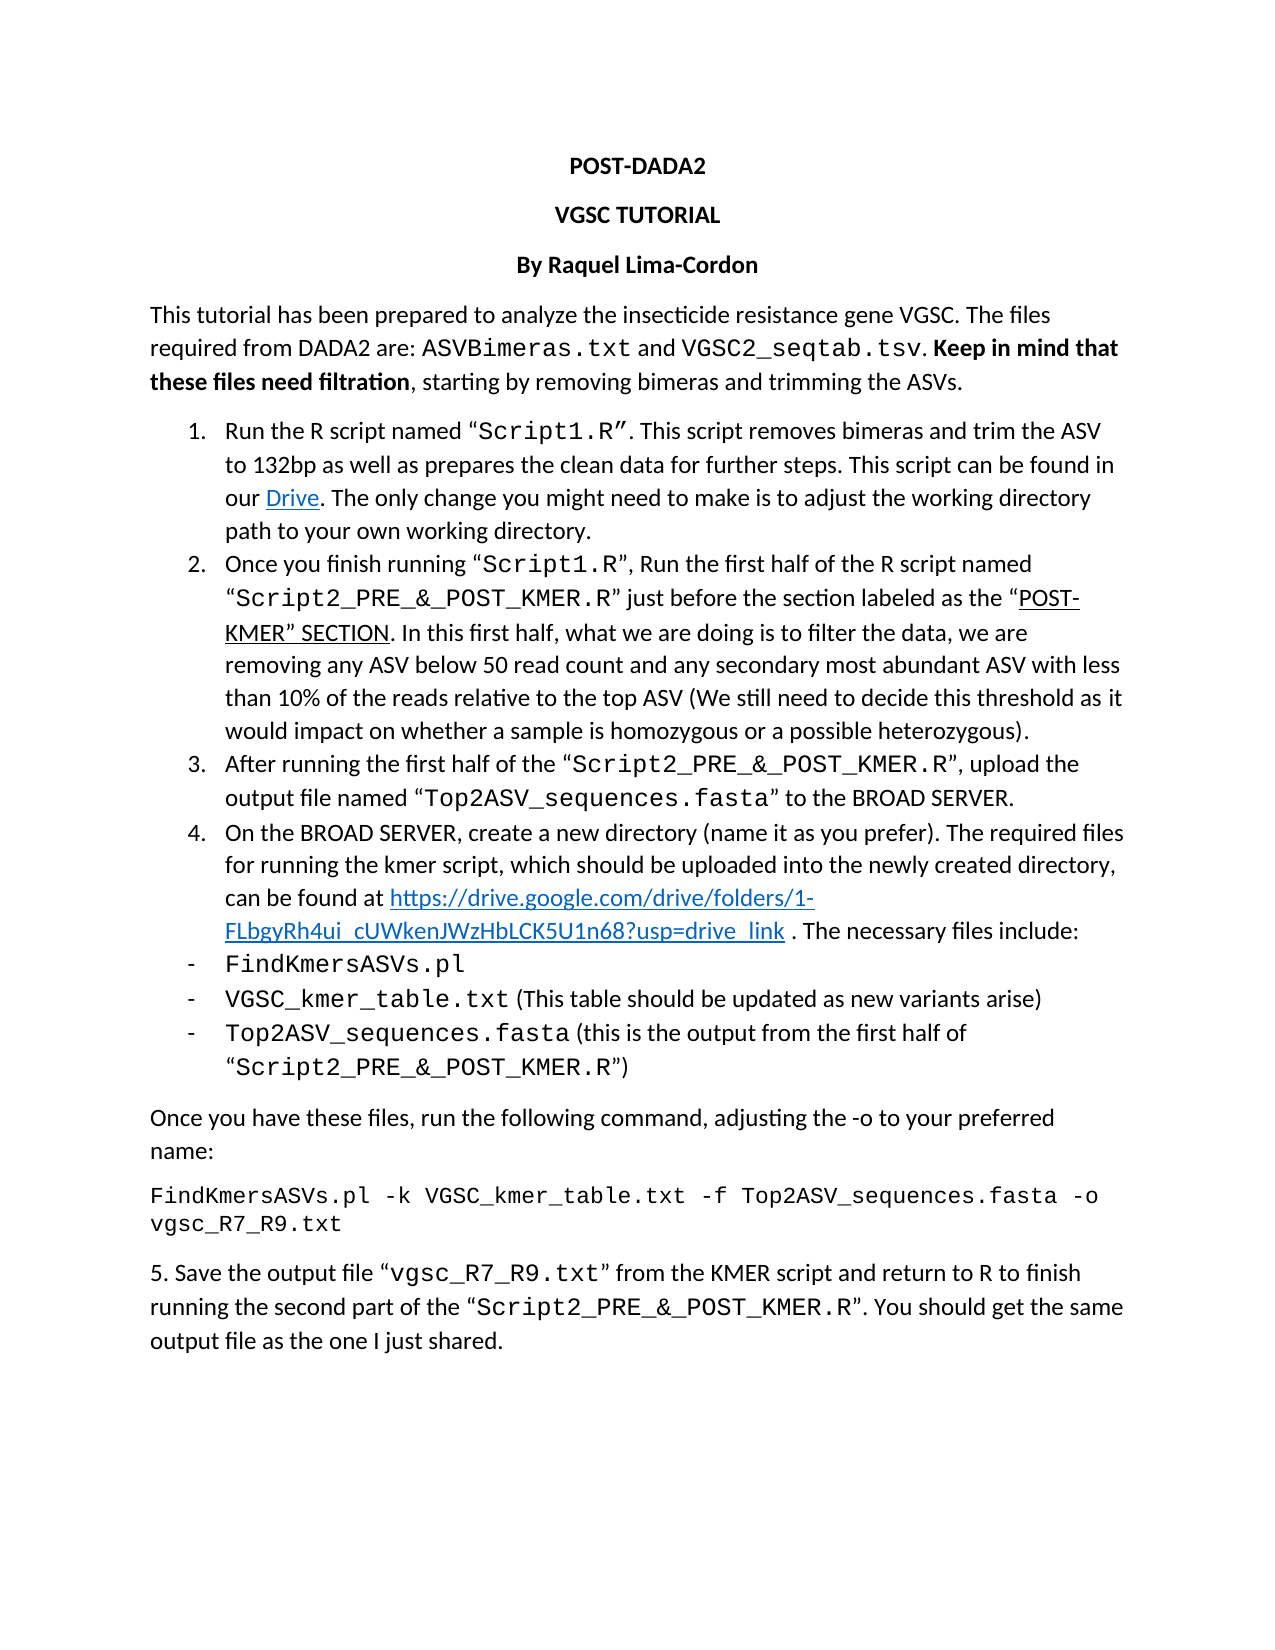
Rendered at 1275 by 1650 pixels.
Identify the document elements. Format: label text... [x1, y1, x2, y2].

text This tutorial has been prepared to analyze the insecticide resistance gene VGSC. The files required from DADA2 are: ASVBimeras.txt and VGSC2_seqtab.tsv. Keep in mind that these files need filtration, starting by removing bimeras and trimming the ASVs. [150, 299, 1125, 396]
list On the BROAD SERVER, create a new directory (name it as you prefer). The required files for running the kmer script, which should be uploaded into the newly created directory, can be found at https://drive.google.com/drive/folders/1-FLbgyRh4ui_cUWkenJWzHbLCK5U1n68?usp=drive_link . The necessary files include: [187, 817, 1125, 946]
list Run the R script named “Script1.R”. This script removes bimeras and trim the ASV to 132bp as well as prepares the clean data for further steps. This script can be found in our Drive. The only change you might need to make is to adjust the working directory path to your own working directory. [187, 415, 1125, 546]
list Once you finish running “Script1.R”, Run the first half of the R script named “Script2_PRE_&_POST_KMER.R” just before the section labeled as the “POST-KMER” SECTION. In this first half, what we are doing is to filter the data, we are removing any ASV below 50 read count and any secondary most abundant ASV with less than 10% of the reads relative to the top ASV (We still need to decide this threshold as it would impact on whether a sample is homozygous or a possible heterozygous). [187, 548, 1125, 746]
text POST-DADA2 [150, 150, 1125, 181]
list FindKmersASVs.pl [187, 948, 1125, 980]
text Once you have these files, run the following command, adjusting the -o to your preferred name: [150, 1102, 1125, 1166]
text VGSC TUTORIAL [150, 199, 1125, 230]
list VGSC_kmer_table.txt (This table should be updated as new variants arise) [187, 983, 1125, 1014]
list Top2ASV_sequences.fasta (this is the output from the first half of “Script2_PRE_&_POST_KMER.R”) [187, 1017, 1125, 1083]
text By Raquel Lima-Cordon [150, 249, 1125, 280]
text FindKmersASVs.pl -k VGSC_kmer_table.txt -f Top2ASV_sequences.fasta -o vgsc_R7_R9.txt [150, 1184, 1125, 1238]
text 5. Save the output file “vgsc_R7_R9.txt” from the KMER script and return to R to finish running the second part of the “Script2_PRE_&_POST_KMER.R”. You should get the same output file as the one I just shared. [150, 1257, 1125, 1356]
list After running the first half of the “Script2_PRE_&_POST_KMER.R”, upload the output file named “Top2ASV_sequences.fasta” to the BROAD SERVER. [187, 748, 1125, 814]
